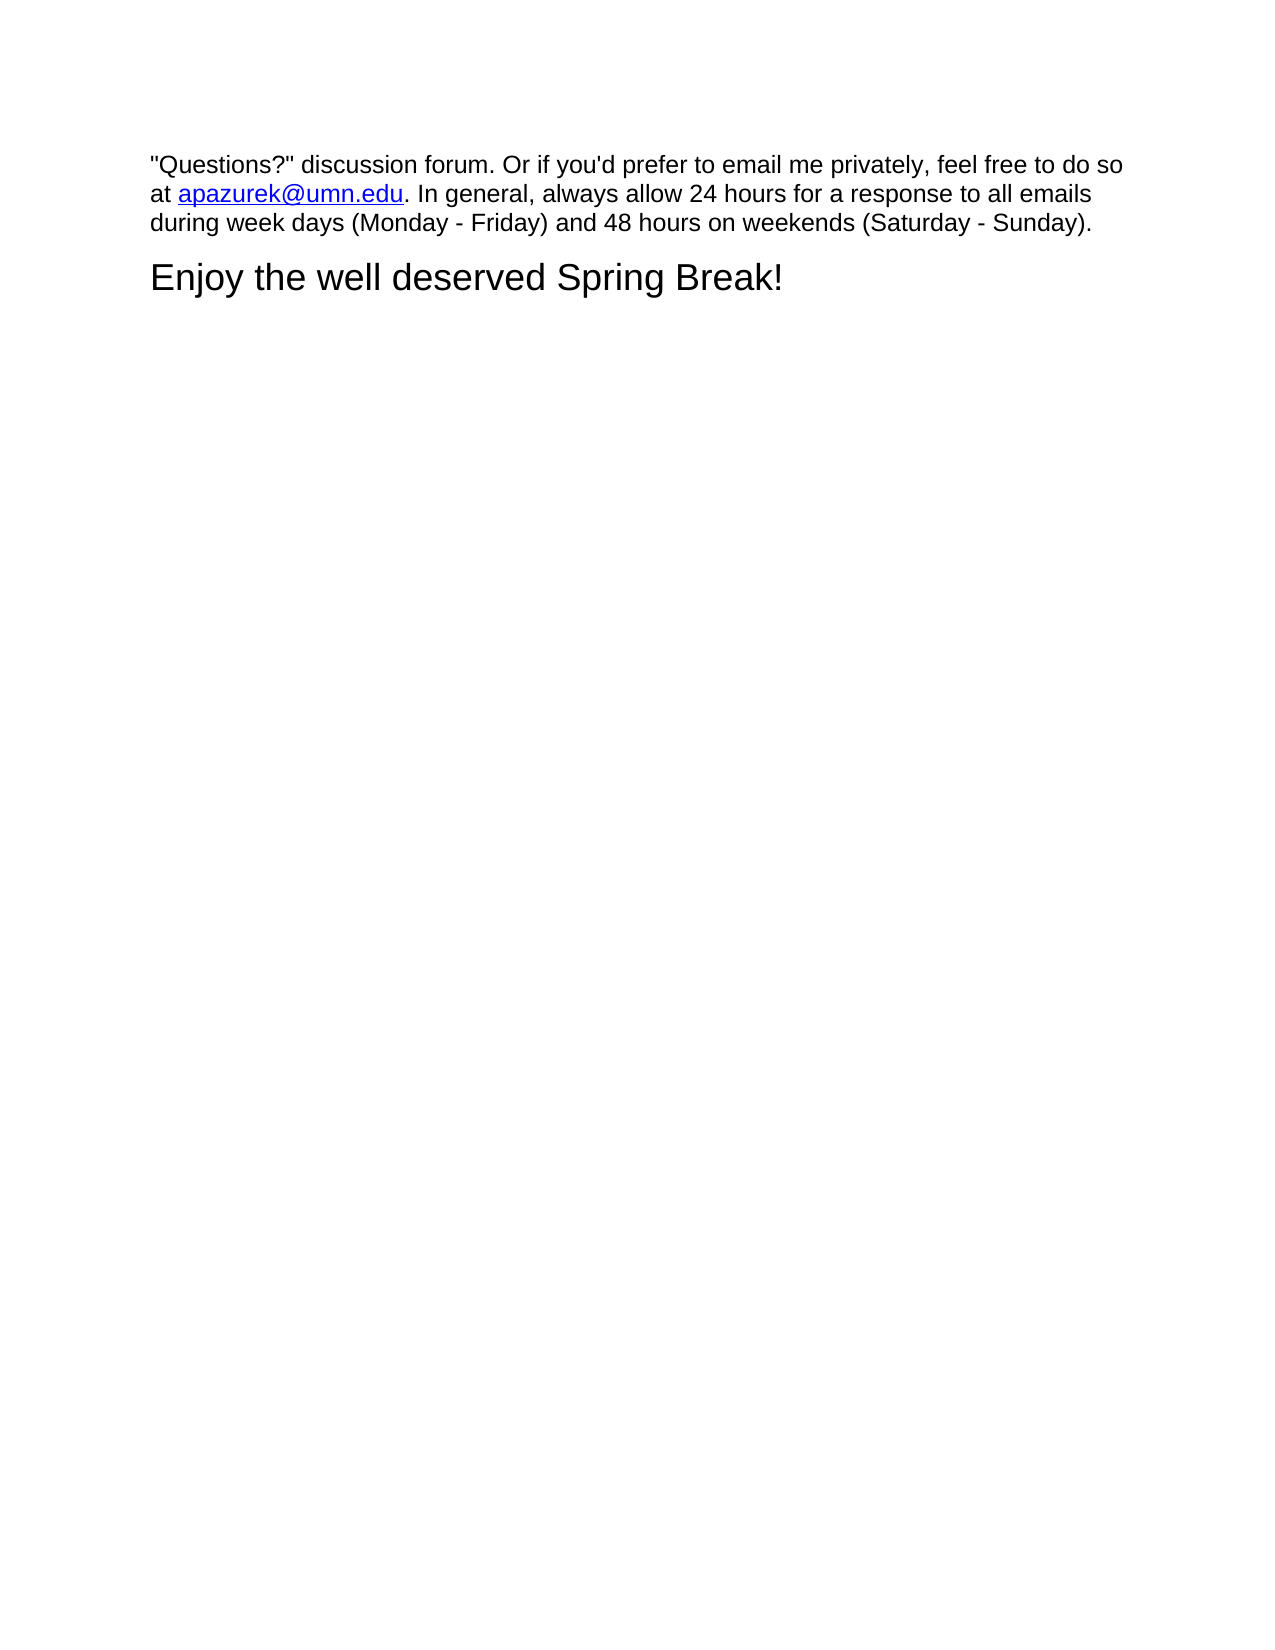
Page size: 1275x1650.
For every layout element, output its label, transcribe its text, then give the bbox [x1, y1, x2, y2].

text Enjoy the well deserved Spring Break! [150, 255, 1125, 298]
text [150, 150, 1125, 236]
